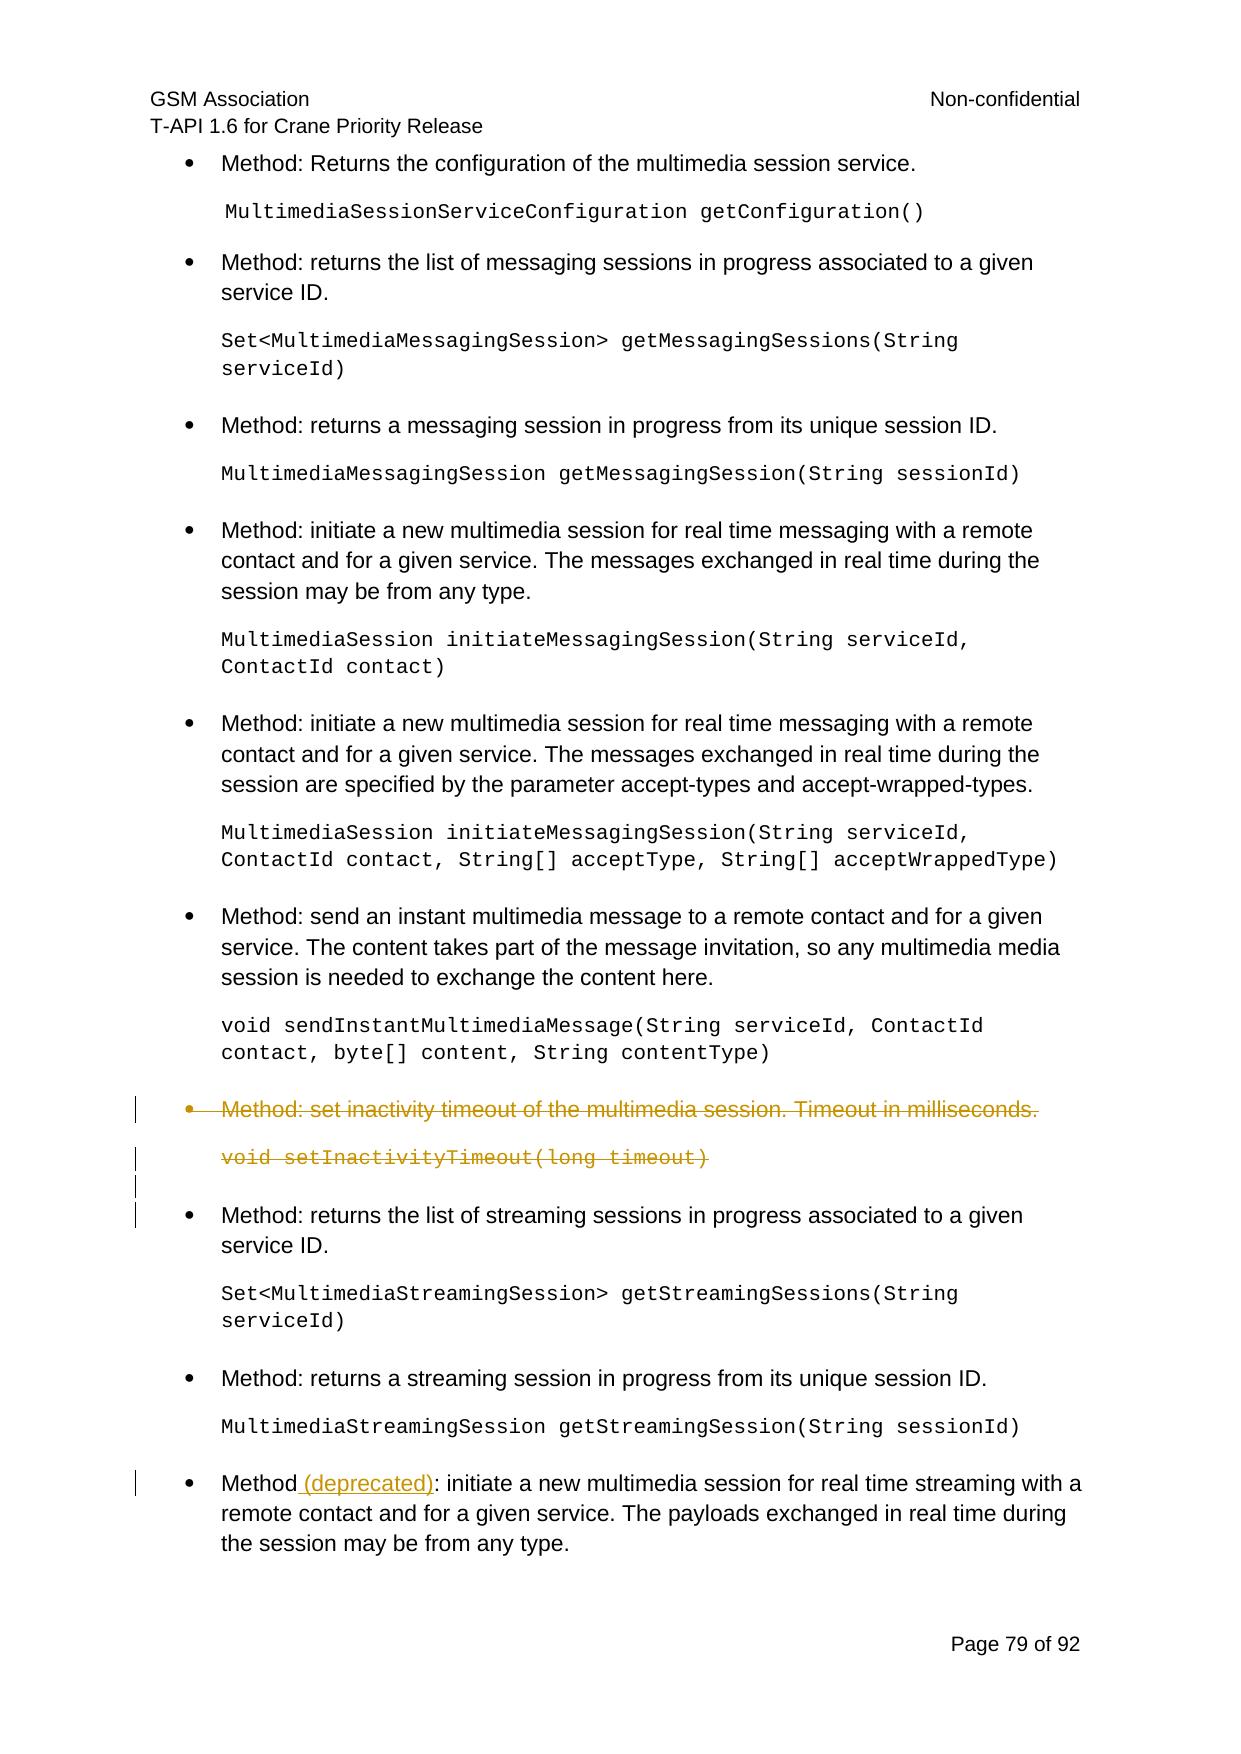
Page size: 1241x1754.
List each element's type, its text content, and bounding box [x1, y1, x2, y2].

list Method: initiate a new multimedia session for real time messaging with a remote contact and for a given service. The messages exchanged in real time during the session may be from any type. [185, 517, 1090, 604]
list Method: send an instant multimedia message to a remote contact and for a given service. The content takes part of the message invitation, so any multimedia media session is needed to exchange the content here. [185, 903, 1090, 990]
list Method: initiate a new multimedia session for real time messaging with a remote contact and for a given service. The messages exchanged in real time during the session are specified by the parameter accept-types and accept-wrapped-types. [185, 710, 1090, 797]
text MultimediaSession initiateMessagingSession(String serviceId, ContactId contact) [221, 629, 1090, 679]
text Set<MultimediaMessagingSession> getMessagingSessions(String serviceId) [221, 330, 1090, 381]
text MultimediaMessagingSession getMessagingSession(String sessionId) [221, 463, 1090, 487]
text MultimediaSession initiateMessagingSession(String serviceId, ContactId contact, String[] acceptType, String[] acceptWrappedType) [221, 822, 1090, 873]
list Method: initiate a new multimedia session for real time streaming with a remote contact and for a given service. The payloads exchanged in real time during the session may be from any type. [185, 1470, 1090, 1557]
text Set<MultimediaStreamingSession> getStreamingSessions(String serviceId) [221, 1283, 1090, 1334]
list Method: returns a streaming session in progress from its unique session ID. [185, 1364, 1090, 1391]
text MultimediaStreamingSession getStreamingSession(String sessionId) [221, 1416, 1090, 1439]
text MultimediaSessionServiceConfiguration getConfiguration() [225, 201, 1090, 225]
text void sendInstantMultimediaMessage(String serviceId, ContactId contact, byte[] content, String contentType) [221, 1015, 1090, 1066]
list Method: returns the list of streaming sessions in progress associated to a given service ID. [185, 1202, 1090, 1258]
list Method: returns a messaging session in progress from its unique session ID. [185, 412, 1090, 438]
list Method: returns the list of messaging sessions in progress associated to a given service ID. [185, 249, 1090, 306]
list Method: Returns the configuration of the multimedia session service. [185, 150, 1090, 176]
